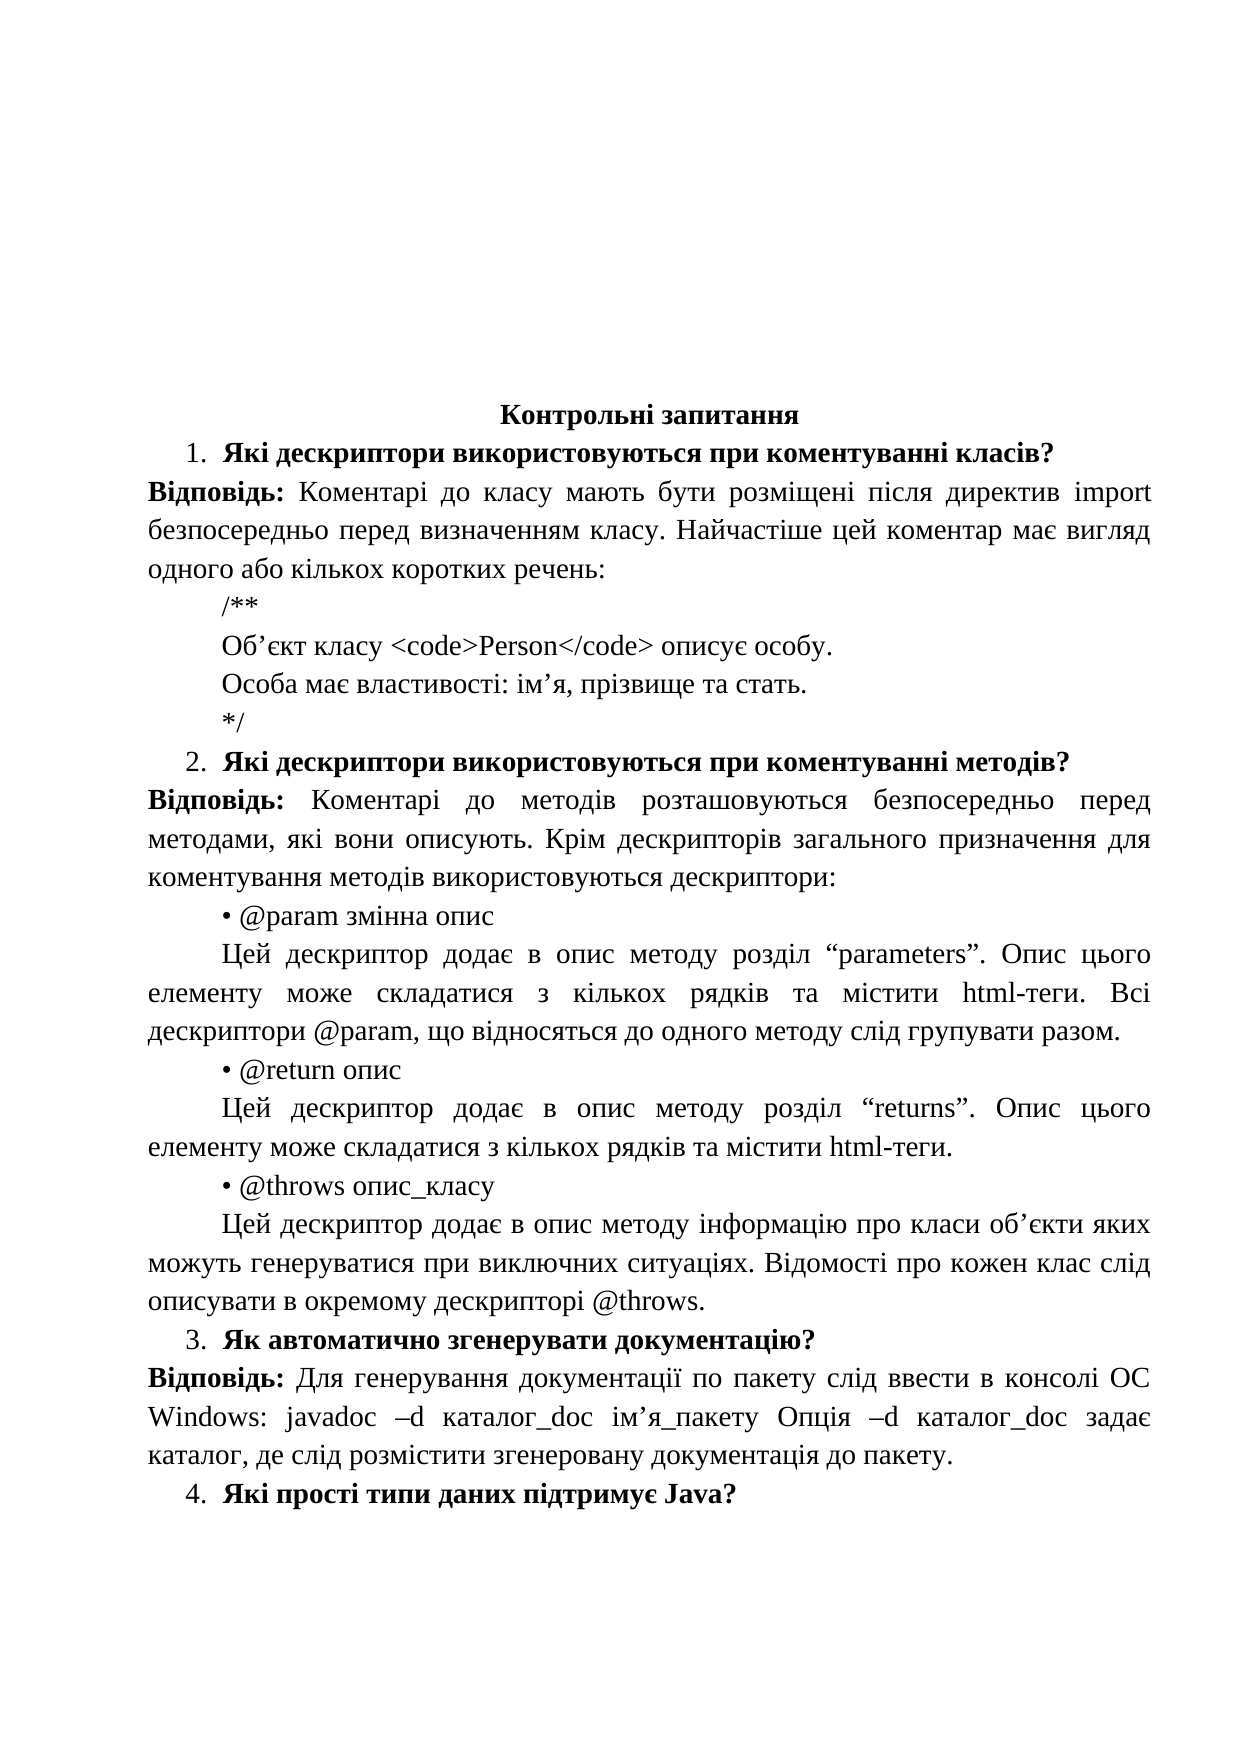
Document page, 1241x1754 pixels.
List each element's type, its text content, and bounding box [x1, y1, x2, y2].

text Відповідь: Коментарі до методів розташовуються безпосередньо перед методами, які вони описують. Крім дескрипторів загального призначення для коментування методів використовуються дескриптори: [148, 782, 1152, 893]
list Які прості типи даних підтримує Java? [185, 1476, 1152, 1509]
text Об’єкт класу <code>Person</code> описує особу. [148, 628, 1152, 662]
text Контрольні запитання [148, 397, 1152, 430]
text /** [148, 589, 1152, 623]
text Відповідь: Коментарі до класу мають бути розміщені після директив import безпосередньо перед визначенням класу. Найчастіше цей коментар має вигляд одного або кількох коротких речень: [148, 474, 1152, 584]
text Відповідь: Для генерування документації по пакету слід ввести в консолі ОС Windows: javadoc –d каталог_doc ім’я_пакету Опція –d каталог_doc задає каталог, де слід розмістити згенеровану документація до пакету. [148, 1360, 1152, 1471]
list Які дескриптори використовуються при коментуванні методів? [185, 744, 1152, 777]
list Як автоматично згенерувати документацію? [185, 1322, 1152, 1355]
text • @param змінна опис [148, 898, 1152, 931]
text Цей дескриптор додає в опис методу розділ “parameters”. Опис цього елементу може складатися з кількох рядків та містити html-теги. Всі дескриптори @param, що відносяться до одного методу слід групувати разом. [148, 936, 1152, 1047]
text Особа має властивості: ім’я, прізвище та стать. [148, 667, 1152, 700]
text Цей дескриптор додає в опис методу розділ “returns”. Опис цього елементу може складатися з кількох рядків та містити html-теги. [148, 1091, 1152, 1163]
text • @return опис [148, 1052, 1152, 1086]
list Які дескриптори використовуються при коментуванні класів? [185, 435, 1152, 469]
text • @throws опис_класу [148, 1168, 1152, 1201]
text */ [148, 705, 1152, 739]
text Цей дескриптор додає в опис методу інформацію про класи об’єкти яких можуть генеруватися при виключних ситуаціях. Відомості про кожен клас слід описувати в окремому дескрипторі @throws. [148, 1206, 1152, 1317]
